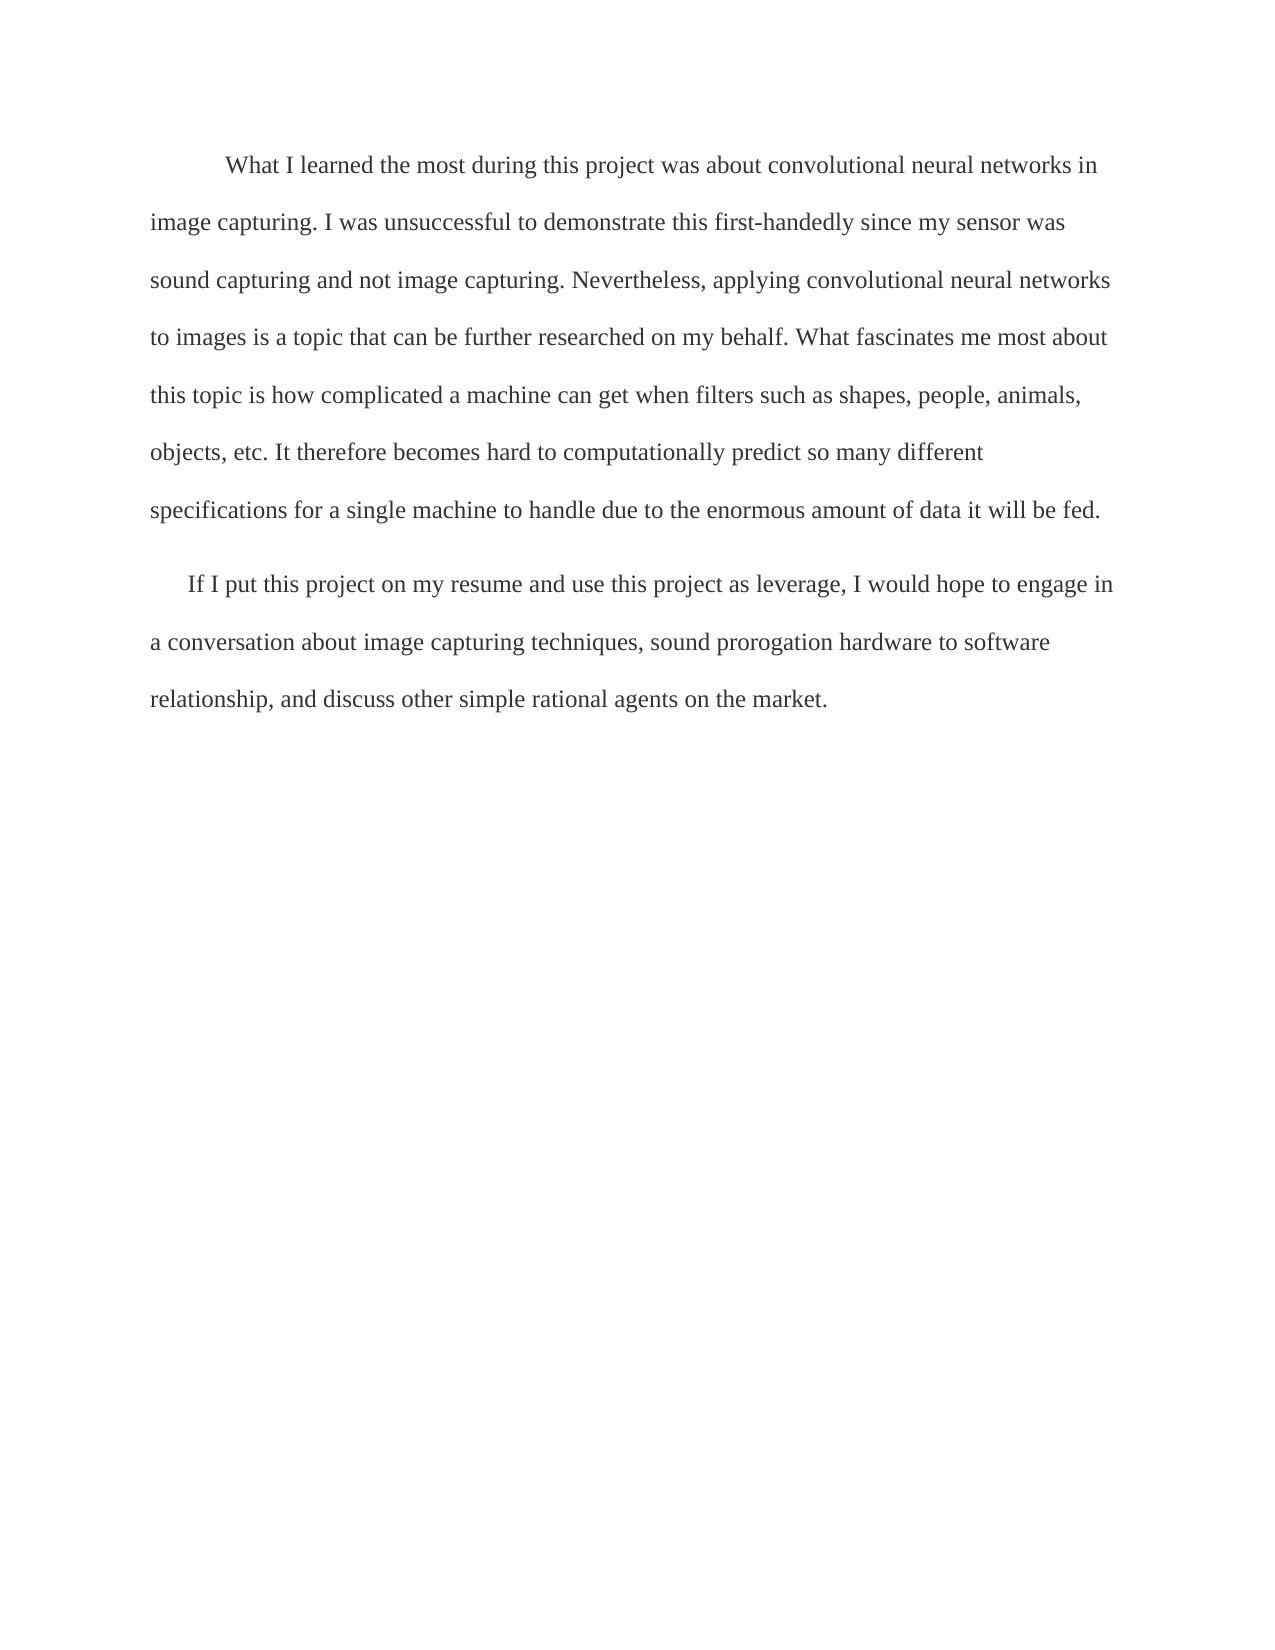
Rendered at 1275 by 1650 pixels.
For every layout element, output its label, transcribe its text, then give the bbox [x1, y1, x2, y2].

text What I learned the most during this project was about convolutional neural networks in image capturing. I was unsuccessful to demonstrate this first-handedly since my sensor was sound capturing and not image capturing. Nevertheless, applying convolutional neural networks to images is a topic that can be further researched on my behalf. What fascinates me most about this topic is how complicated a machine can get when filters such as shapes, people, animals, objects, etc. It therefore becomes hard to computationally predict so many different specifications for a single machine to handle due to the enormous amount of data it will be fed. [150, 150, 1125, 524]
text If I put this project on my resume and use this project as leverage, I would hope to engage in a conversation about image capturing techniques, sound prorogation hardware to software relationship, and discuss other simple rational agents on the market. [150, 569, 1125, 713]
